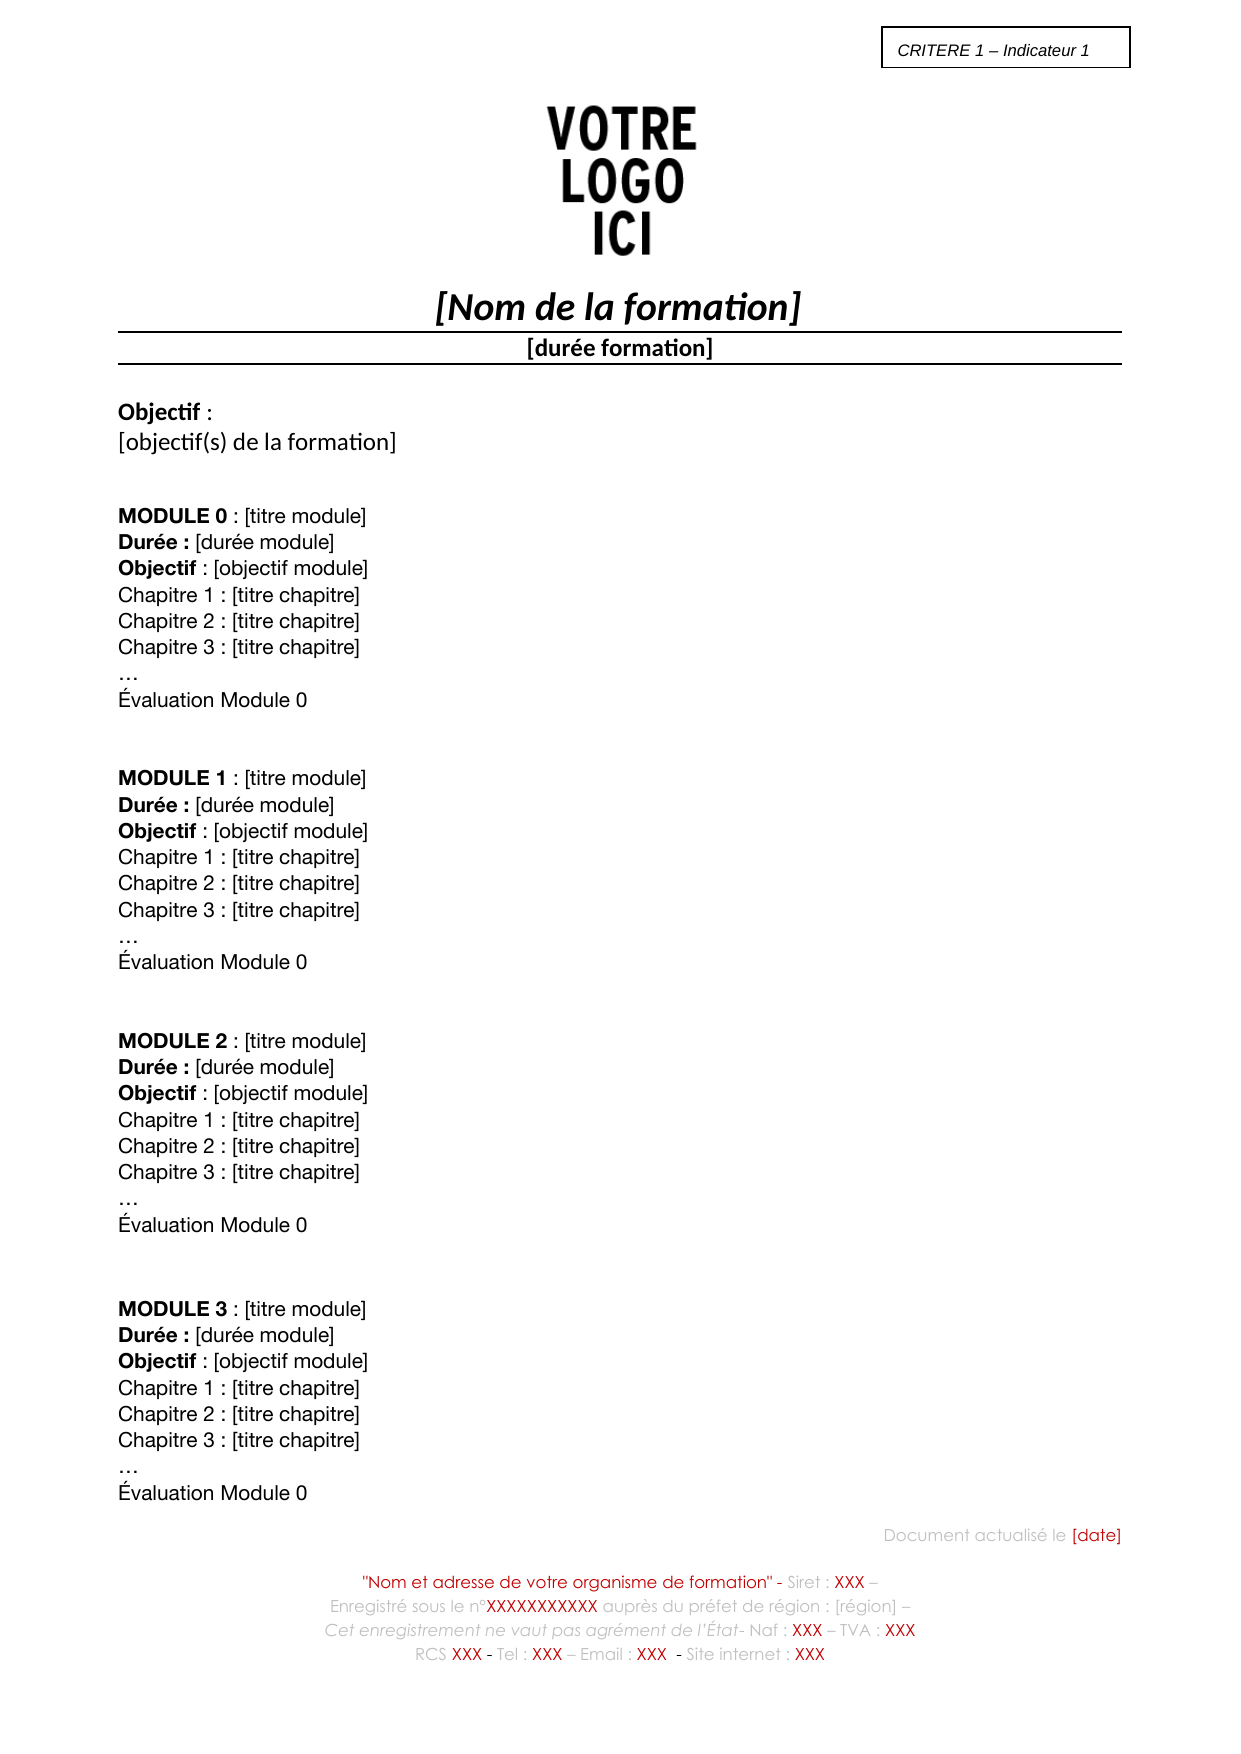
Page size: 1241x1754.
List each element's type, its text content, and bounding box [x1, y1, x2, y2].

text MODULE 3 : [titre module] [118, 1296, 1122, 1322]
text Chapitre 1 : [titre chapitre] [118, 844, 1122, 871]
text Évaluation Module 0 [118, 1480, 1122, 1506]
text Évaluation Module 0 [118, 949, 1122, 976]
text [objectif(s) de la formation] [118, 426, 1122, 457]
text Chapitre 2 : [titre chapitre] [118, 1401, 1122, 1427]
text [Nom de la formation] [118, 282, 1122, 331]
text Objectif : [objectif module] [118, 1081, 1122, 1107]
text Évaluation Module 0 [118, 687, 1122, 713]
text Chapitre 1 : [titre chapitre] [118, 1107, 1122, 1133]
text Durée : [durée module] [118, 1322, 1122, 1348]
text MODULE 0 : [titre module] [118, 503, 1122, 529]
text MODULE 2 : [titre module] [118, 1028, 1122, 1054]
text Chapitre 3 : [titre chapitre] [118, 1427, 1122, 1453]
text … [118, 661, 1122, 687]
text Chapitre 2 : [titre chapitre] [118, 1133, 1122, 1159]
text Objectif : [objectif module] [118, 556, 1122, 582]
text Chapitre 3 : [titre chapitre] [118, 897, 1122, 923]
text … [118, 1453, 1122, 1480]
text Durée : [durée module] [118, 792, 1122, 818]
text Chapitre 1 : [titre chapitre] [118, 582, 1122, 608]
text Durée : [durée module] [118, 529, 1122, 556]
text Chapitre 3 : [titre chapitre] [118, 1159, 1122, 1186]
text … [118, 1186, 1122, 1212]
text Objectif : [objectif module] [118, 818, 1122, 844]
text MODULE 1 : [titre module] [118, 766, 1122, 792]
text Chapitre 1 : [titre chapitre] [118, 1375, 1122, 1401]
text Objectif : [objectif module] [118, 1348, 1122, 1375]
picture [515, 73, 725, 283]
text Durée : [durée module] [118, 1054, 1122, 1081]
text Chapitre 2 : [titre chapitre] [118, 608, 1122, 634]
text Chapitre 3 : [titre chapitre] [118, 634, 1122, 661]
text Chapitre 2 : [titre chapitre] [118, 871, 1122, 897]
text … [118, 923, 1122, 949]
text Évaluation Module 0 [118, 1212, 1122, 1238]
text Objectif : [118, 396, 1122, 426]
text [durée formation] [118, 333, 1122, 363]
